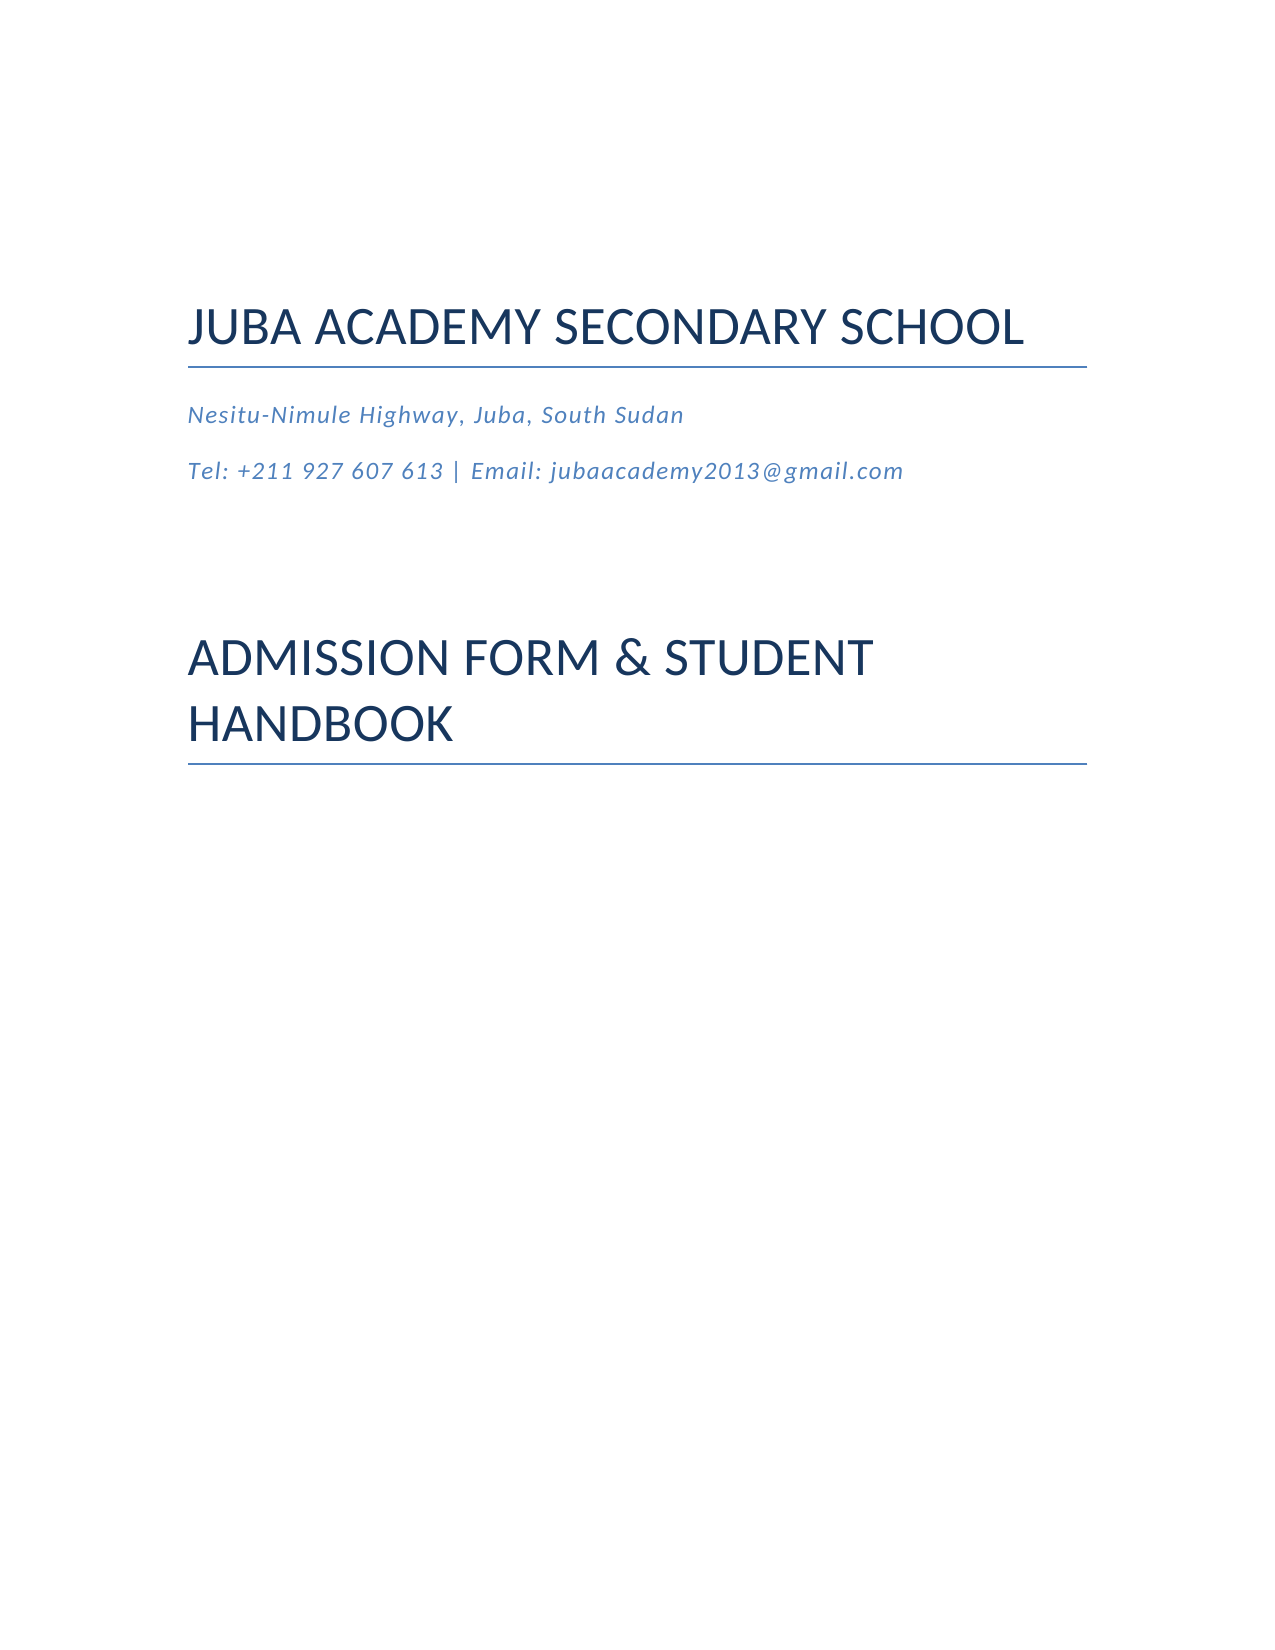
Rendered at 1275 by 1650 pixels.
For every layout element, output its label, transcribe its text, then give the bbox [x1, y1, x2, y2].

title ADMISSION FORM & STUDENT HANDBOOK [187, 623, 1087, 765]
subtitle Nesitu-Nimule Highway, Juba, South Sudan [187, 399, 1087, 430]
subtitle Tel: +211 927 607 613 | Email: jubaacademy2013@gmail.com [187, 455, 1087, 486]
title JUBA ACADEMY SECONDARY SCHOOL [187, 292, 1087, 368]
